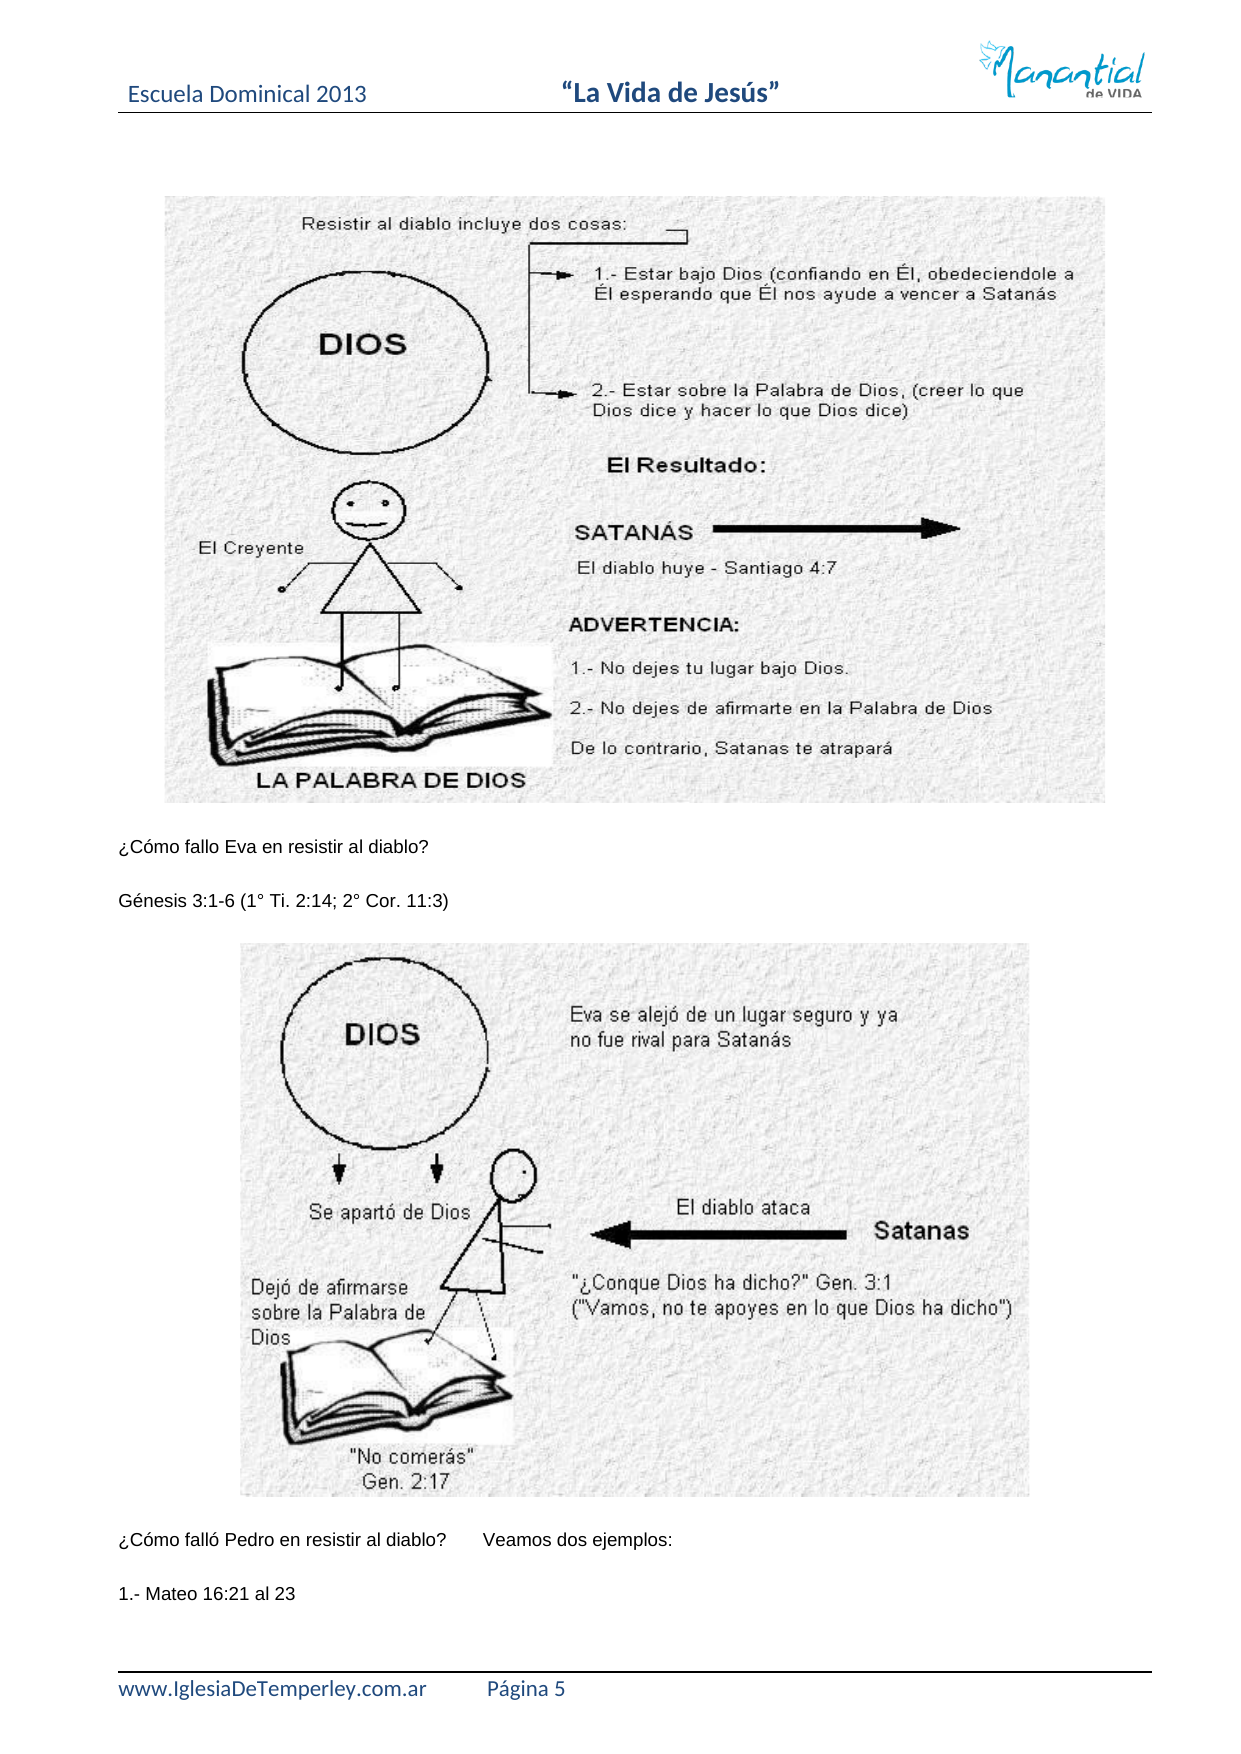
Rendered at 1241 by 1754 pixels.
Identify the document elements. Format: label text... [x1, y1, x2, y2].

table_header [108, 167, 1162, 807]
text ¿Cómo fallo Eva en resistir al diablo? [118, 836, 1152, 857]
table_header [108, 943, 1162, 1500]
picture [975, 40, 1147, 97]
text Génesis 3:1-6 (1° Ti. 2:14; 2° Cor. 11:3) [118, 889, 1152, 911]
picture [240, 943, 1030, 1497]
text ¿Cómo falló Pedro en resistir al diablo? Veamos dos ejemplos: [118, 1529, 1152, 1551]
picture [164, 196, 1106, 803]
text 1.- Mateo 16:21 al 23 [118, 1583, 1152, 1604]
